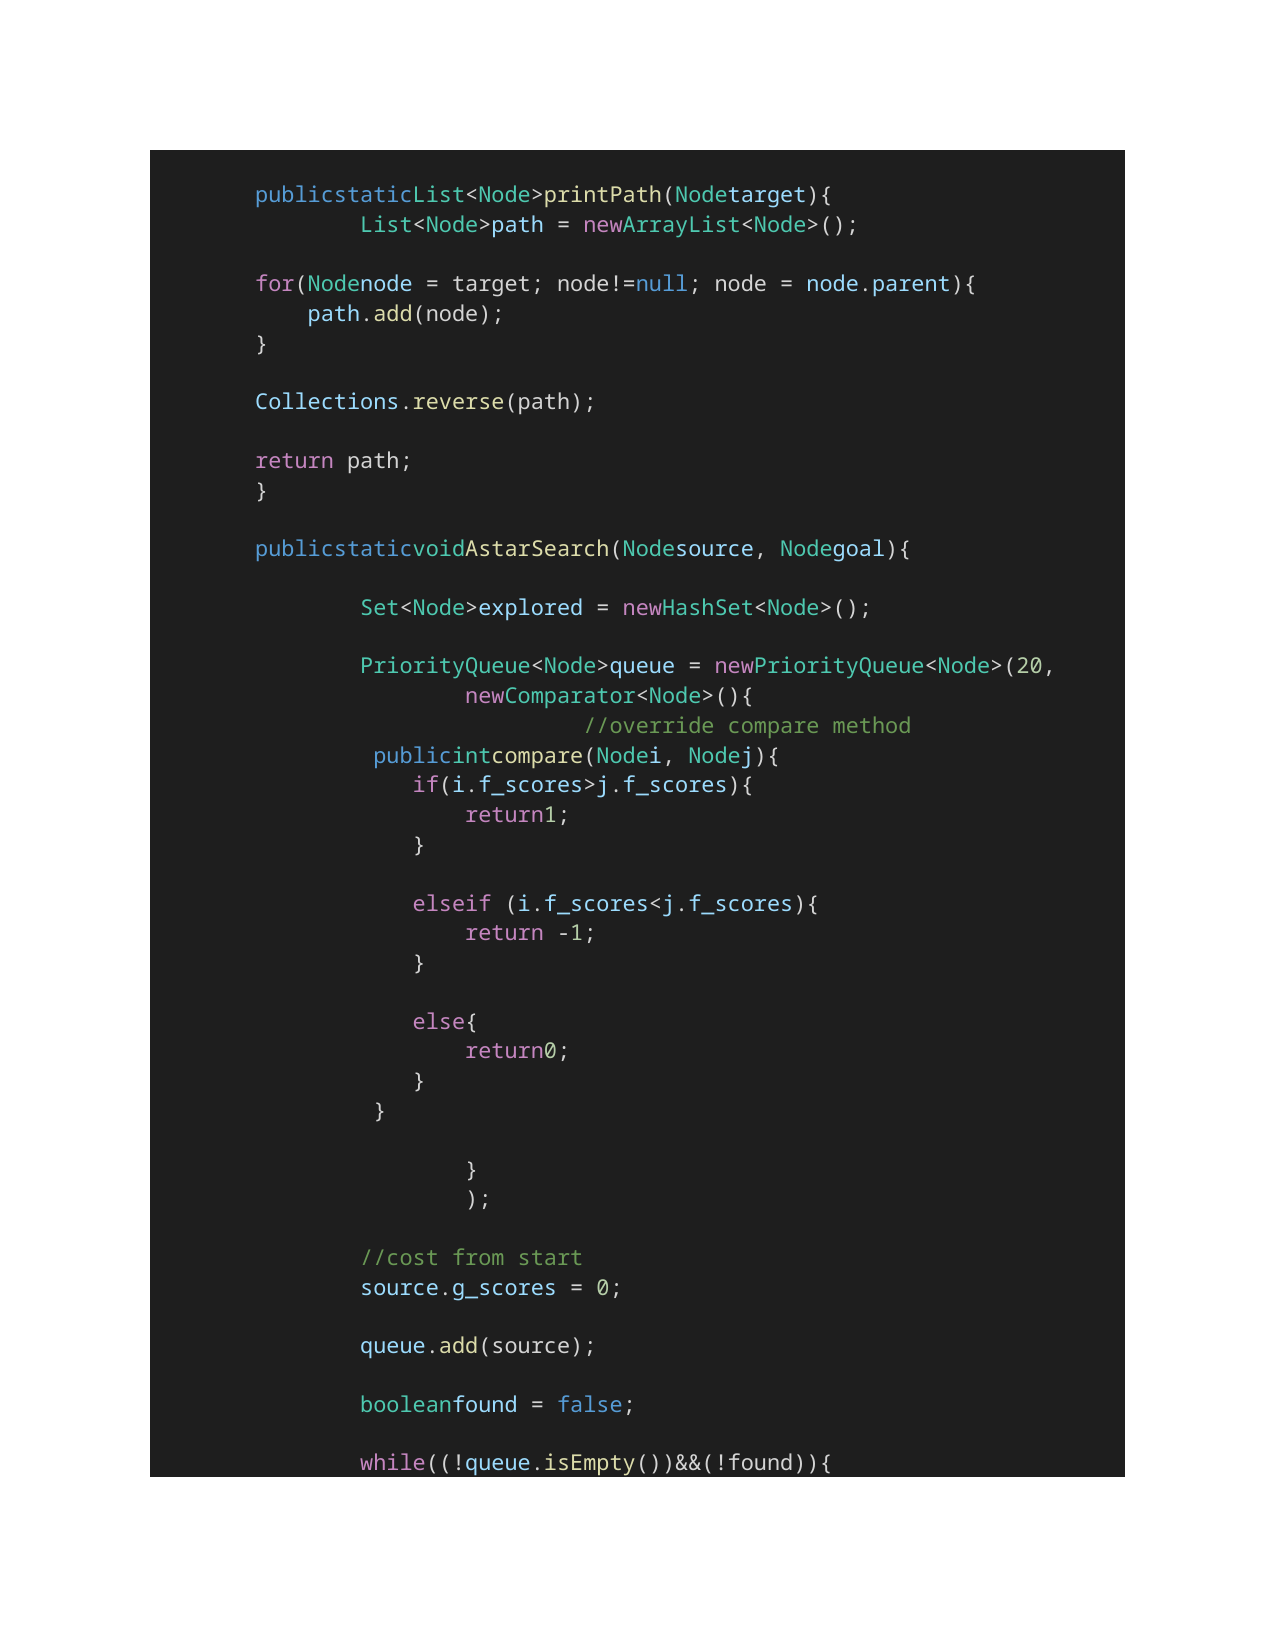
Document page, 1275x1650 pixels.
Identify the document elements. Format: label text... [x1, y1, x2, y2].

text return -1; [150, 917, 1125, 947]
text ); [150, 1183, 1125, 1213]
text } [150, 829, 1125, 859]
text } [150, 1153, 1125, 1183]
text List<Node>path = newArrayList<Node>(); [150, 208, 1125, 238]
text } [150, 947, 1125, 977]
text while((!queue.isEmpty())&&(!found)){ [150, 1447, 1125, 1477]
text for(Nodenode = target; node!=null; node = node.parent){ [150, 268, 1125, 298]
text } [150, 1095, 1125, 1125]
text else{ [150, 1006, 1125, 1035]
text queue.add(source); [150, 1330, 1125, 1360]
text //override compare method [150, 710, 1125, 739]
text elseif (i.f_scores<j.f_scores){ [150, 887, 1125, 917]
text return1; [150, 799, 1125, 829]
text source.g_scores = 0; [150, 1272, 1125, 1301]
text publicstaticvoidAstarSearch(Nodesource, Nodegoal){ [150, 533, 1125, 563]
text } [150, 328, 1125, 357]
text //cost from start [150, 1242, 1125, 1272]
text path.add(node); [150, 298, 1125, 328]
text return path; [150, 445, 1125, 474]
text if(i.f_scores>j.f_scores){ [150, 769, 1125, 799]
text return0; [150, 1035, 1125, 1065]
text } [150, 474, 1125, 504]
text publicintcompare(Nodei, Nodej){ [150, 739, 1125, 769]
text Set<Node>explored = newHashSet<Node>(); [150, 592, 1125, 621]
text } [150, 1065, 1125, 1095]
text PriorityQueue<Node>queue = newPriorityQueue<Node>(20, [150, 650, 1125, 680]
text booleanfound = false; [150, 1389, 1125, 1418]
text publicstaticList<Node>printPath(Nodetarget){ [150, 179, 1125, 208]
text newComparator<Node>(){ [150, 680, 1125, 710]
text Collections.reverse(path); [150, 386, 1125, 416]
